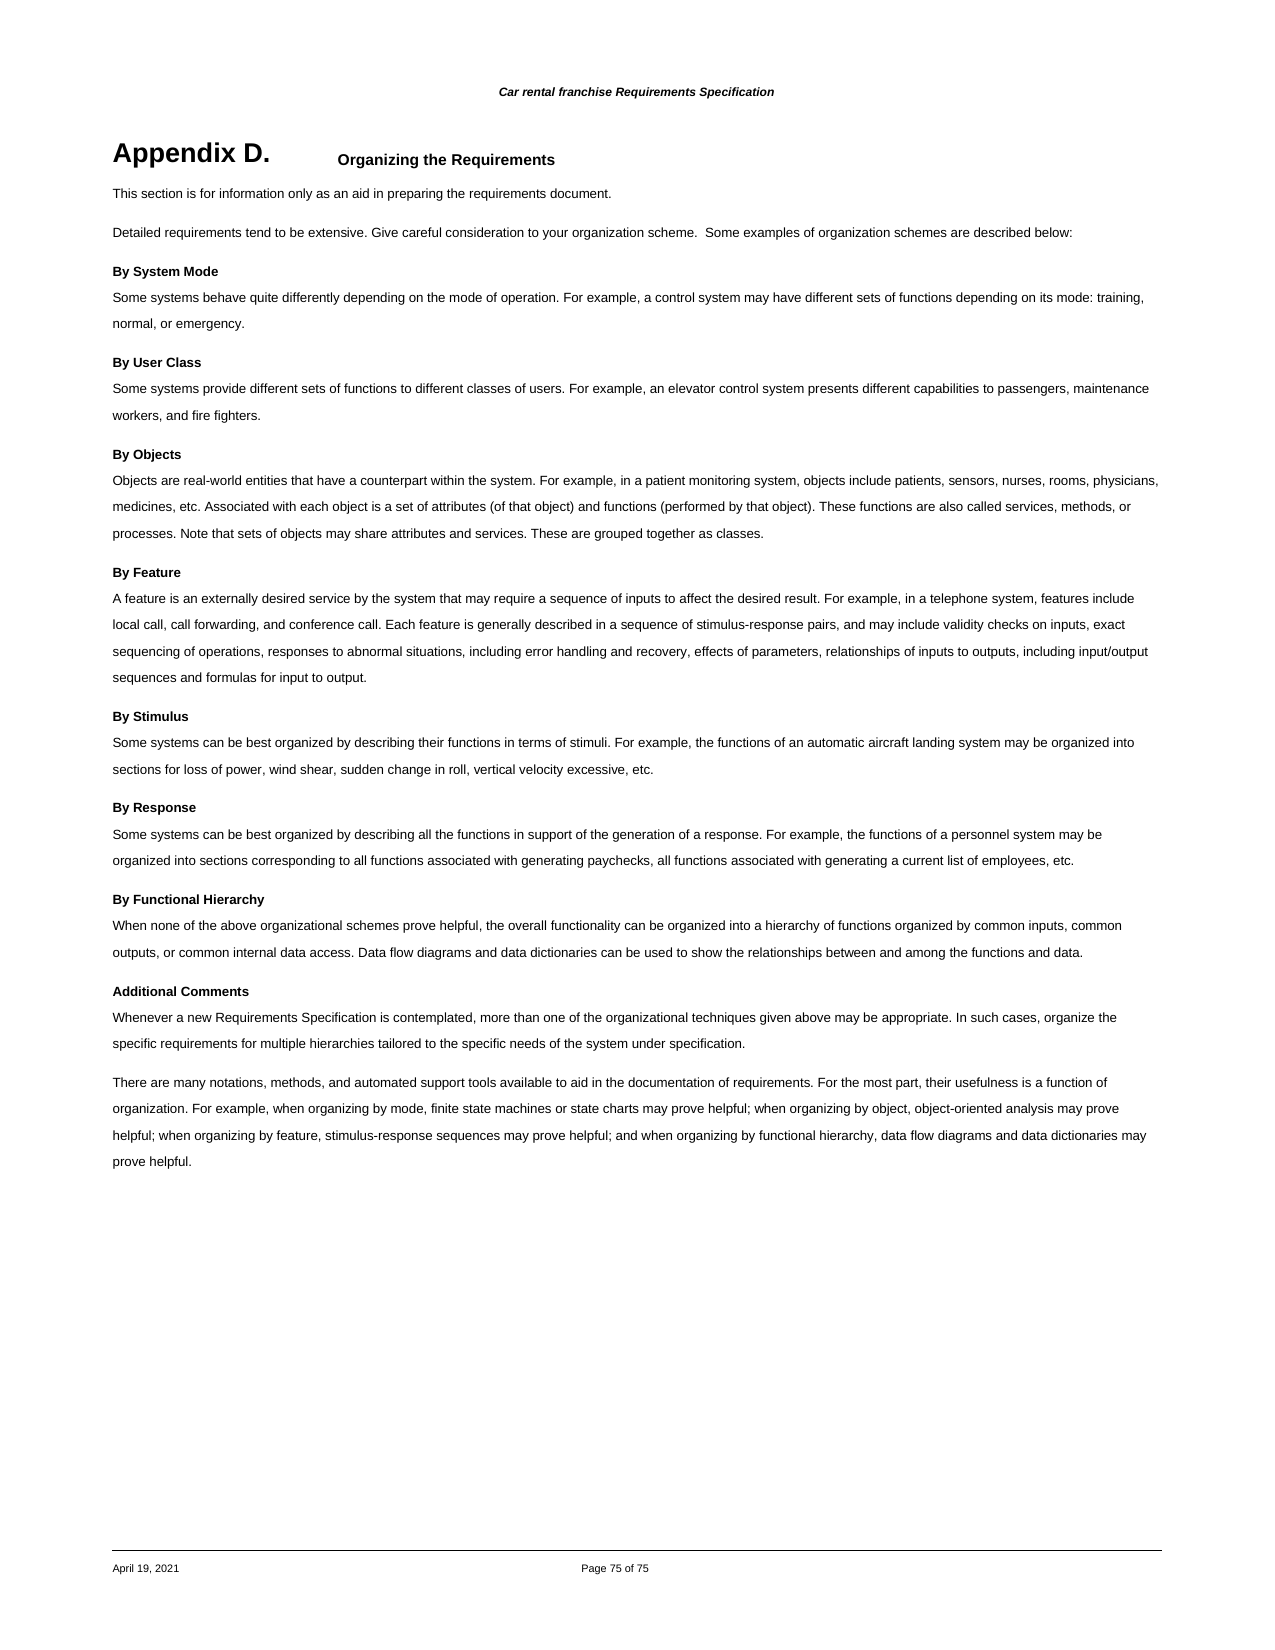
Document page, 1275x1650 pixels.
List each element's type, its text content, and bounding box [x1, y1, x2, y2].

text Some systems behave quite differently depending on the mode of operation. For example, a control system may have different sets of functions depending on its mode: training, normal, or emergency. [112, 279, 1162, 332]
text By User Class [112, 344, 1162, 371]
text Detailed requirements tend to be extensive. Give careful consideration to your organization scheme. Some examples of organization schemes are described below: [112, 214, 1162, 240]
text A feature is an externally desired service by the system that may require a sequence of inputs to affect the desired result. For example, in a telephone system, features include local call, call forwarding, and conference call. Each feature is generally described in a sequence of stimulus-response pairs, and may include validity checks on inputs, exact sequencing of operations, responses to abnormal situations, including error handling and recovery, effects of parameters, relationships of inputs to outputs, including input/output sequences and formulas for input to output. [112, 580, 1162, 686]
text Objects are real-world entities that have a counterpart within the system. For example, in a patient monitoring system, objects include patients, sensors, nurses, rooms, physicians, medicines, etc. Associated with each object is a set of attributes (of that object) and functions (performed by that object). These functions are also called services, methods, or processes. Note that sets of objects may share attributes and services. These are grouped together as classes. [112, 462, 1162, 541]
text This section is for information only as an aid in preparing the requirements document. [112, 175, 1162, 201]
text By Feature [112, 554, 1162, 580]
text By Objects [112, 436, 1162, 462]
text Some systems can be best organized by describing all the functions in support of the generation of a response. For example, the functions of a personnel system may be organized into sections corresponding to all functions associated with generating paychecks, all functions associated with generating a current list of employees, etc. [112, 816, 1162, 869]
text Some systems can be best organized by describing their functions in terms of stimuli. For example, the functions of an automatic aircraft landing system may be organized into sections for loss of power, wind shear, sudden change in roll, vertical velocity excessive, etc. [112, 724, 1162, 777]
text By Response [112, 789, 1162, 816]
list Organizing the Requirements [112, 137, 1162, 169]
text When none of the above organizational schemes prove helpful, the overall functionality can be organized into a hierarchy of functions organized by common inputs, common outputs, or common internal data access. Data flow diagrams and data dictionaries can be used to show the relationships between and among the functions and data. [112, 907, 1162, 960]
text Whenever a new Requirements Specification is contemplated, more than one of the organizational techniques given above may be appropriate. In such cases, organize the specific requirements for multiple hierarchies tailored to the specific needs of the system under specification. [112, 999, 1162, 1052]
text By System Mode [112, 253, 1162, 279]
text There are many notations, methods, and automated support tools available to aid in the documentation of requirements. For the most part, their usefulness is a function of organization. For example, when organizing by mode, finite state machines or state charts may prove helpful; when organizing by object, object-oriented analysis may prove helpful; when organizing by feature, stimulus-response sequences may prove helpful; and when organizing by functional hierarchy, data flow diagrams and data dictionaries may prove helpful. [112, 1064, 1162, 1170]
text By Functional Hierarchy [112, 881, 1162, 907]
text By Stimulus [112, 698, 1162, 724]
text Additional Comments [112, 973, 1162, 999]
text Some systems provide different sets of functions to different classes of users. For example, an elevator control system presents different capabilities to passengers, maintenance workers, and fire fighters. [112, 371, 1162, 423]
